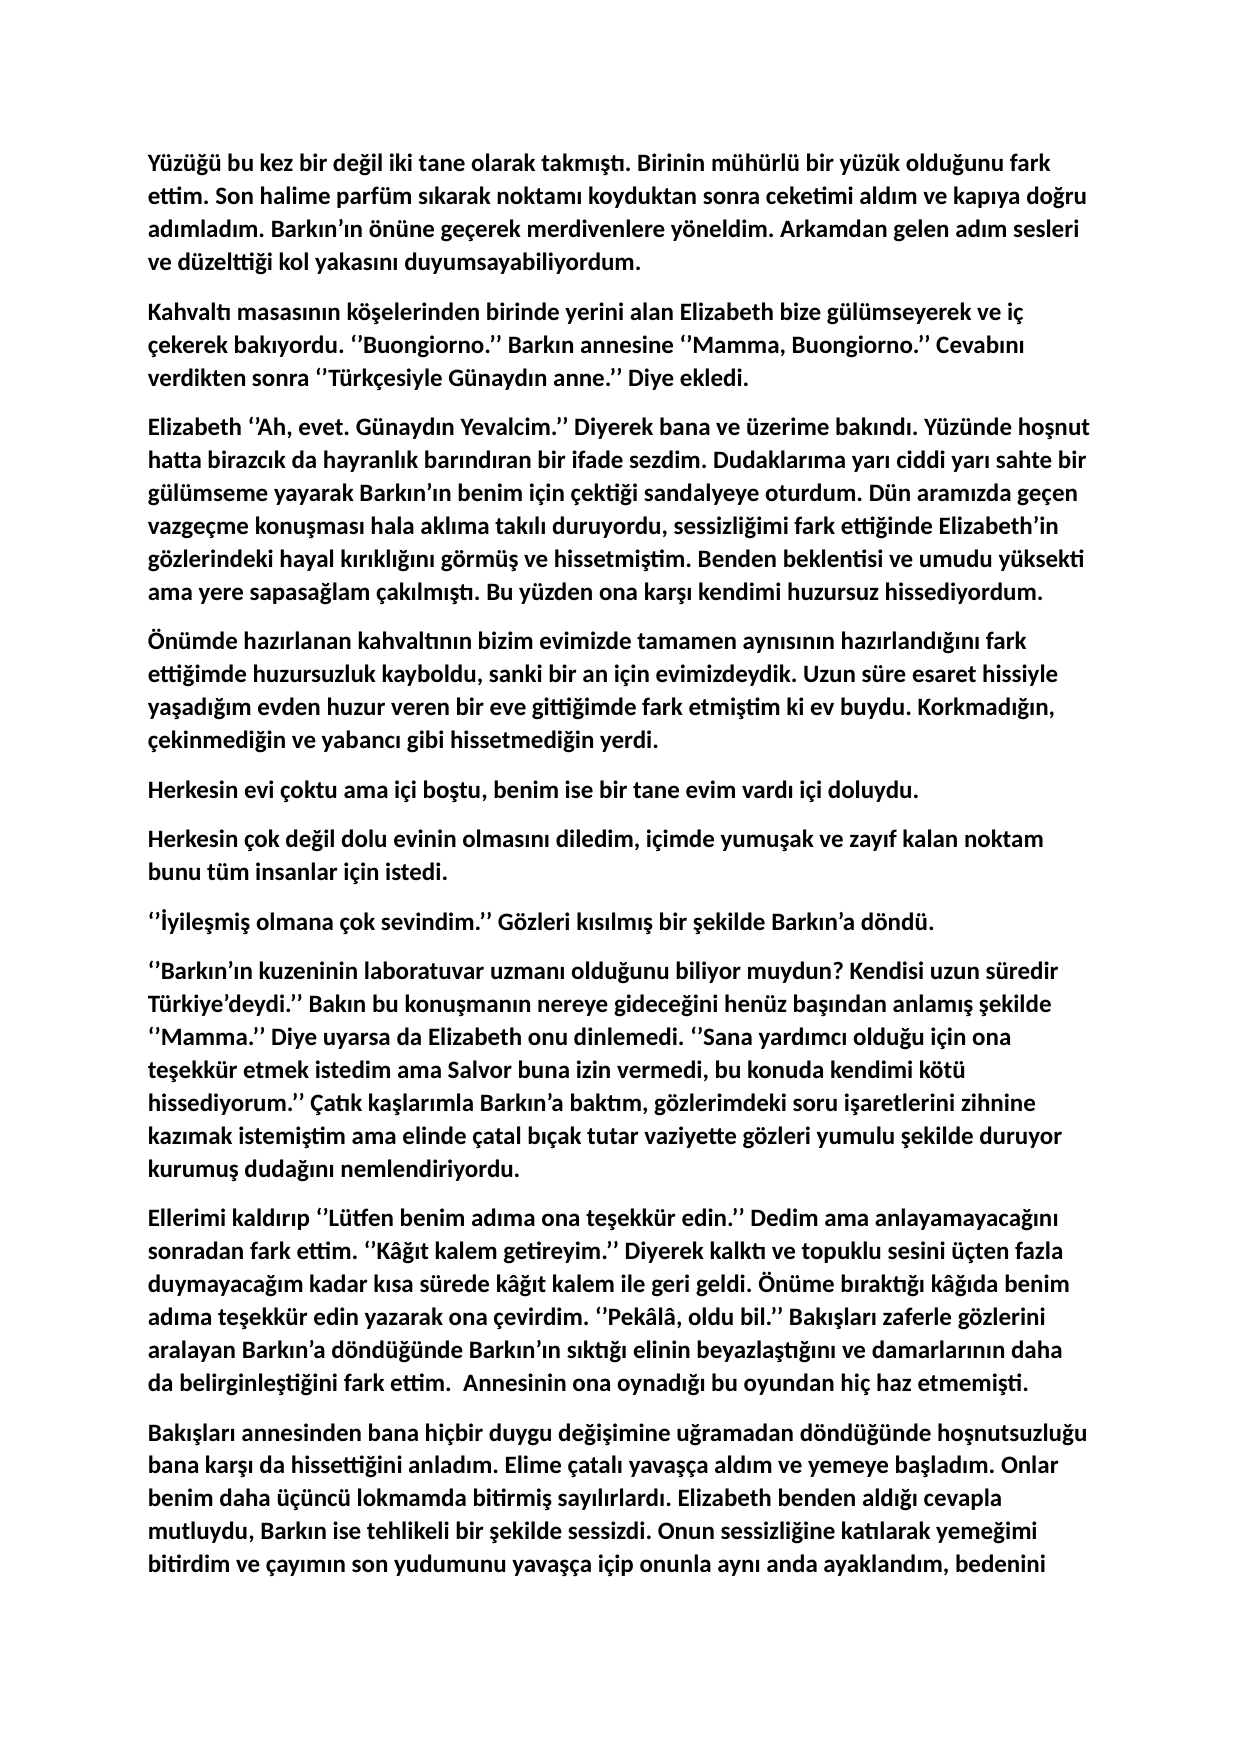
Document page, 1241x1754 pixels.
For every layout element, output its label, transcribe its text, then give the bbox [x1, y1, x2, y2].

text Herkesin evi çoktu ama içi boştu, benim ise bir tane evim vardı içi doluydu. [148, 774, 1093, 804]
text Ellerimi kaldırıp ‘’Lütfen benim adıma ona teşekkür edin.’’ Dedim ama anlayamayacağını sonradan fark ettim. ‘’Kâğıt kalem getireyim.’’ Diyerek kalktı ve topuklu sesini üçten fazla duymayacağım kadar kısa sürede kâğıt kalem ile geri geldi. Önüme bıraktığı kâğıda benim adıma teşekkür edin yazarak ona çevirdim. ‘’Pekâlâ, oldu bil.’’ Bakışları zaferle gözlerini aralayan Barkın’a döndüğünde Barkın’ın sıktığı elinin beyazlaştığını ve damarlarının daha da belirginleştiğini fark ettim. Annesinin ona oynadığı bu oyundan hiç haz etmemişti. [148, 1203, 1093, 1398]
text Herkesin çok değil dolu evinin olmasını diledim, içimde yumuşak ve zayıf kalan noktam bunu tüm insanlar için istedi. [148, 823, 1093, 887]
text ‘’Barkın’ın kuzeninin laboratuvar uzmanı olduğunu biliyor muydun? Kendisi uzun süredir Türkiye’deydi.’’ Bakın bu konuşmanın nereye gideceğini henüz başından anlamış şekilde ‘’Mamma.’’ Diye uyarsa da Elizabeth onu dinlemedi. ‘’Sana yardımcı olduğu için ona teşekkür etmek istedim ama Salvor buna izin vermedi, bu konuda kendimi kötü hissediyorum.’’ Çatık kaşlarımla Barkın’a baktım, gözlerimdeki soru işaretlerini zihnine kazımak istemiştim ama elinde çatal bıçak tutar vaziyette gözleri yumulu şekilde duruyor kurumuş dudağını nemlendiriyordu. [148, 956, 1093, 1183]
text ‘’İyileşmiş olmana çok sevindim.’’ Gözleri kısılmış bir şekilde Barkın’a döndü. [148, 906, 1093, 936]
text Kahvaltı masasının köşelerinden birinde yerini alan Elizabeth bize gülümseyerek ve iç çekerek bakıyordu. ‘’Buongiorno.’’ Barkın annesine ‘’Mamma, Buongiorno.’’ Cevabını verdikten sonra ‘’Türkçesiyle Günaydın anne.’’ Diye ekledi. [148, 296, 1093, 392]
text Önümde hazırlanan kahvaltının bizim evimizde tamamen aynısının hazırlandığını fark ettiğimde huzursuzluk kayboldu, sanki bir an için evimizdeydik. Uzun süre esaret hissiyle yaşadığım evden huzur veren bir eve gittiğimde fark etmiştim ki ev buydu. Korkmadığın, çekinmediğin ve yabancı gibi hissetmediğin yerdi. [148, 626, 1093, 755]
text Elizabeth ‘’Ah, evet. Günaydın Yevalcim.’’ Diyerek bana ve üzerime bakındı. Yüzünde hoşnut hatta birazcık da hayranlık barındıran bir ifade sezdim. Dudaklarıma yarı ciddi yarı sahte bir gülümseme yayarak Barkın’ın benim için çektiği sandalyeye oturdum. Dün aramızda geçen vazgeçme konuşması hala aklıma takılı duruyordu, sessizliğimi fark ettiğinde Elizabeth’in gözlerindeki hayal kırıklığını görmüş ve hissetmiştim. Benden beklentisi ve umudu yüksekti ama yere sapasağlam çakılmıştı. Bu yüzden ona karşı kendimi huzursuz hissediyordum. [148, 411, 1093, 606]
text Yüzüğü bu kez bir değil iki tane olarak takmıştı. Birinin mühürlü bir yüzük olduğunu fark ettim. Son halime parfüm sıkarak noktamı koyduktan sonra ceketimi aldım ve kapıya doğru adımladım. Barkın’ın önüne geçerek merdivenlere yöneldim. Arkamdan gelen adım sesleri ve düzelttiği kol yakasını duyumsayabiliyordum. [148, 148, 1093, 277]
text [148, 1417, 1093, 1579]
